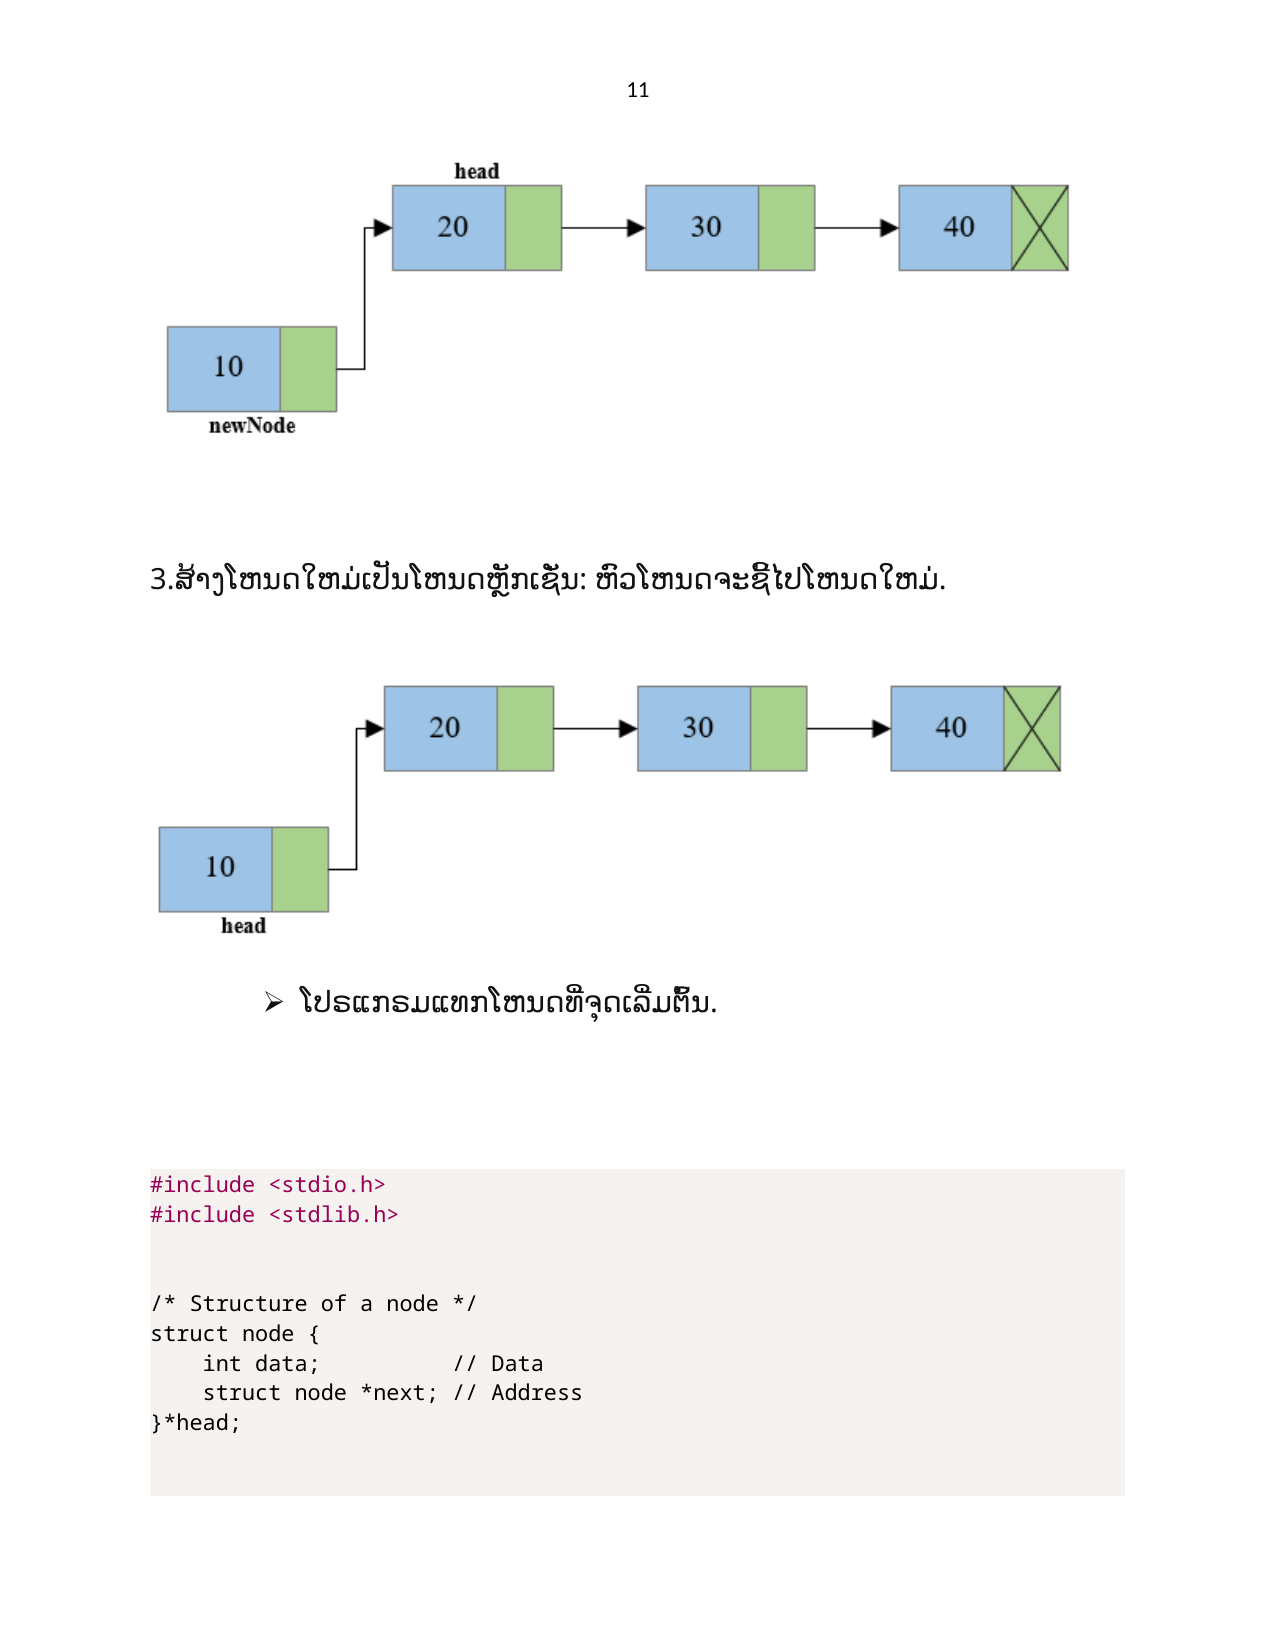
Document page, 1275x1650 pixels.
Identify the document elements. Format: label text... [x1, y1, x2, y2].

picture [148, 664, 1080, 952]
text #include <stdio.h> [150, 1169, 1125, 1198]
text #include <stdlib.h> [150, 1198, 1125, 1228]
text struct node { [150, 1318, 1125, 1347]
text struct node *next; // Address [150, 1377, 1125, 1407]
text }*head; [150, 1407, 1125, 1437]
text /* Structure of a node */ [150, 1288, 1125, 1318]
picture [150, 150, 1091, 455]
text 3.ສ້າງ​ໂຫນດ​ໃຫມ່​ເປັນ​ໂຫນດຫຼັກ​ເຊັ່ນ: ຫົວ​ໂຫນດ​ຈະ​ຊີ້​ໄປ​ໂຫນດ​ໃຫມ່. [150, 558, 1125, 598]
text int data; // Data [150, 1347, 1125, 1377]
